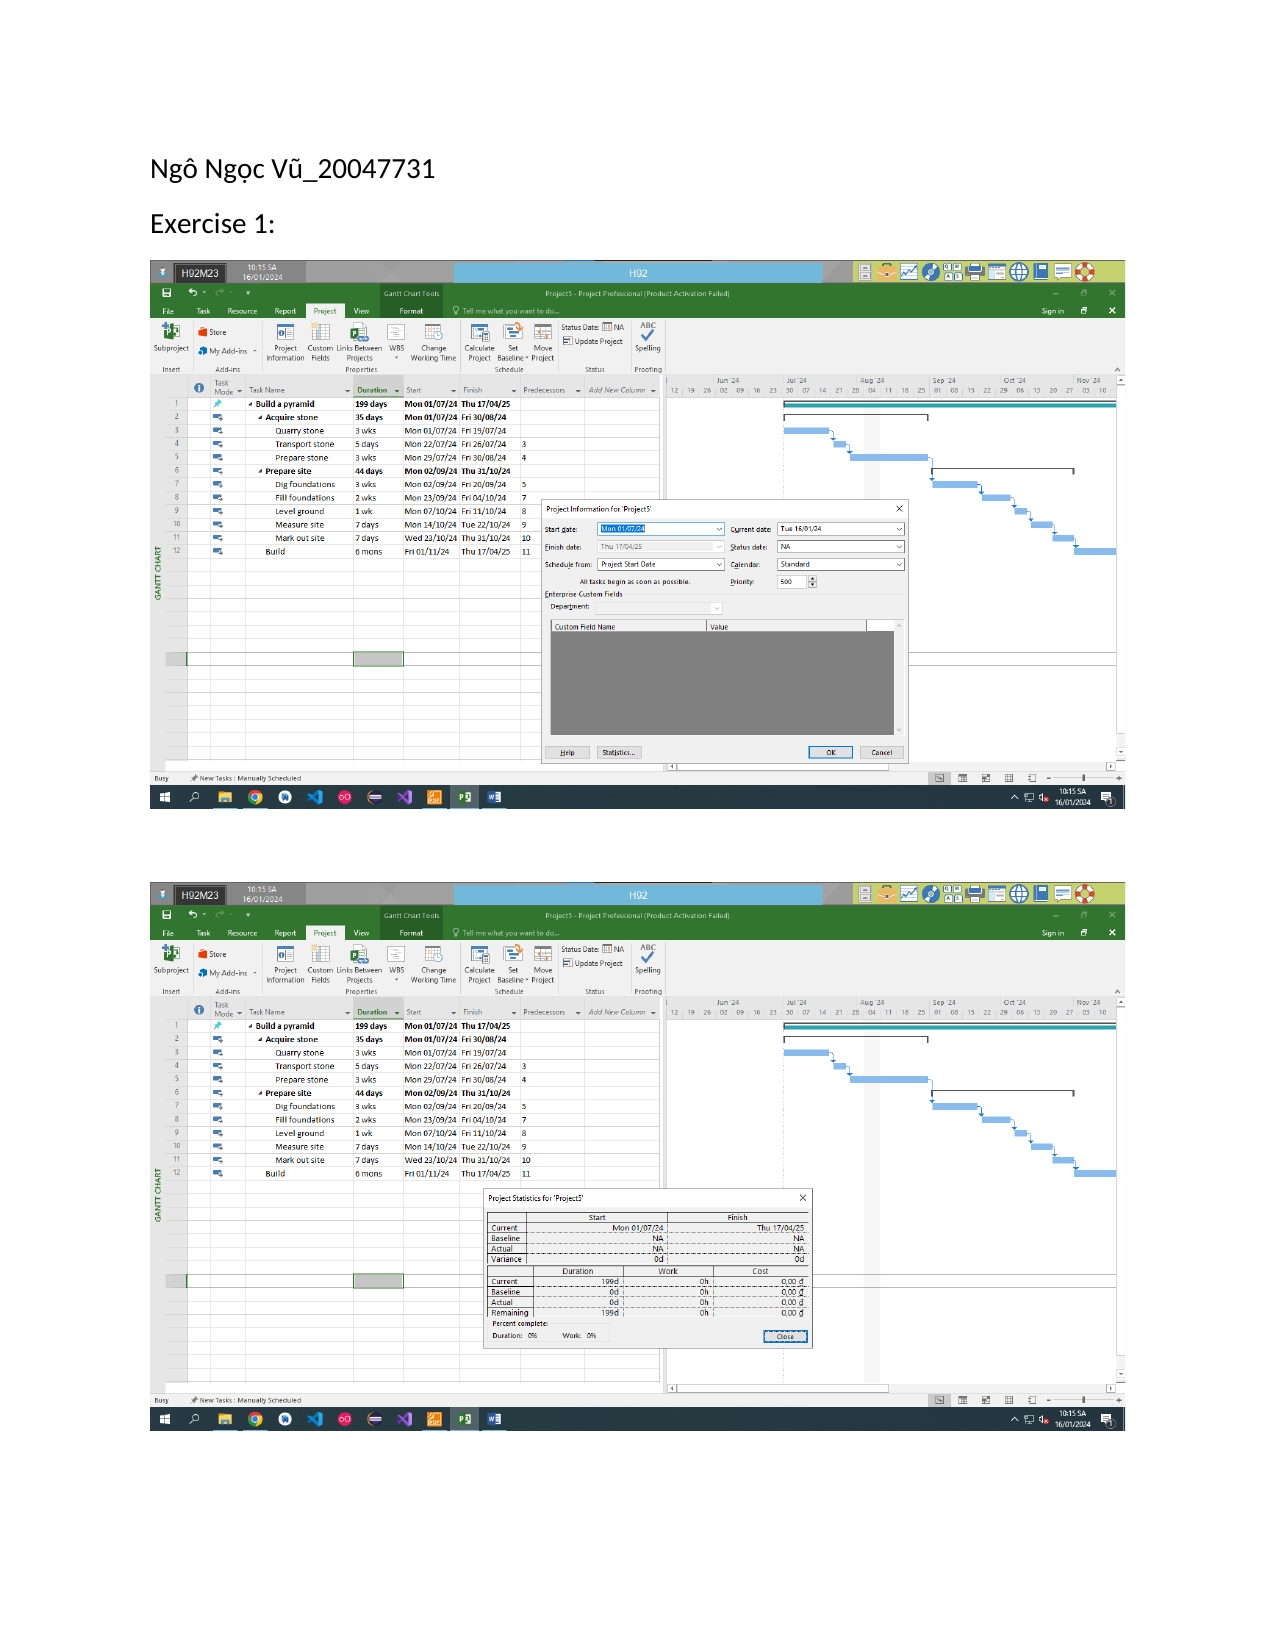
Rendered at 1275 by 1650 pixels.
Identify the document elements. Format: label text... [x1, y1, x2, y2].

text Ngô Ngọc Vũ_20047731 [150, 150, 1125, 186]
picture [150, 882, 1125, 1431]
picture [150, 260, 1125, 809]
text Exercise 1: [150, 205, 1125, 241]
